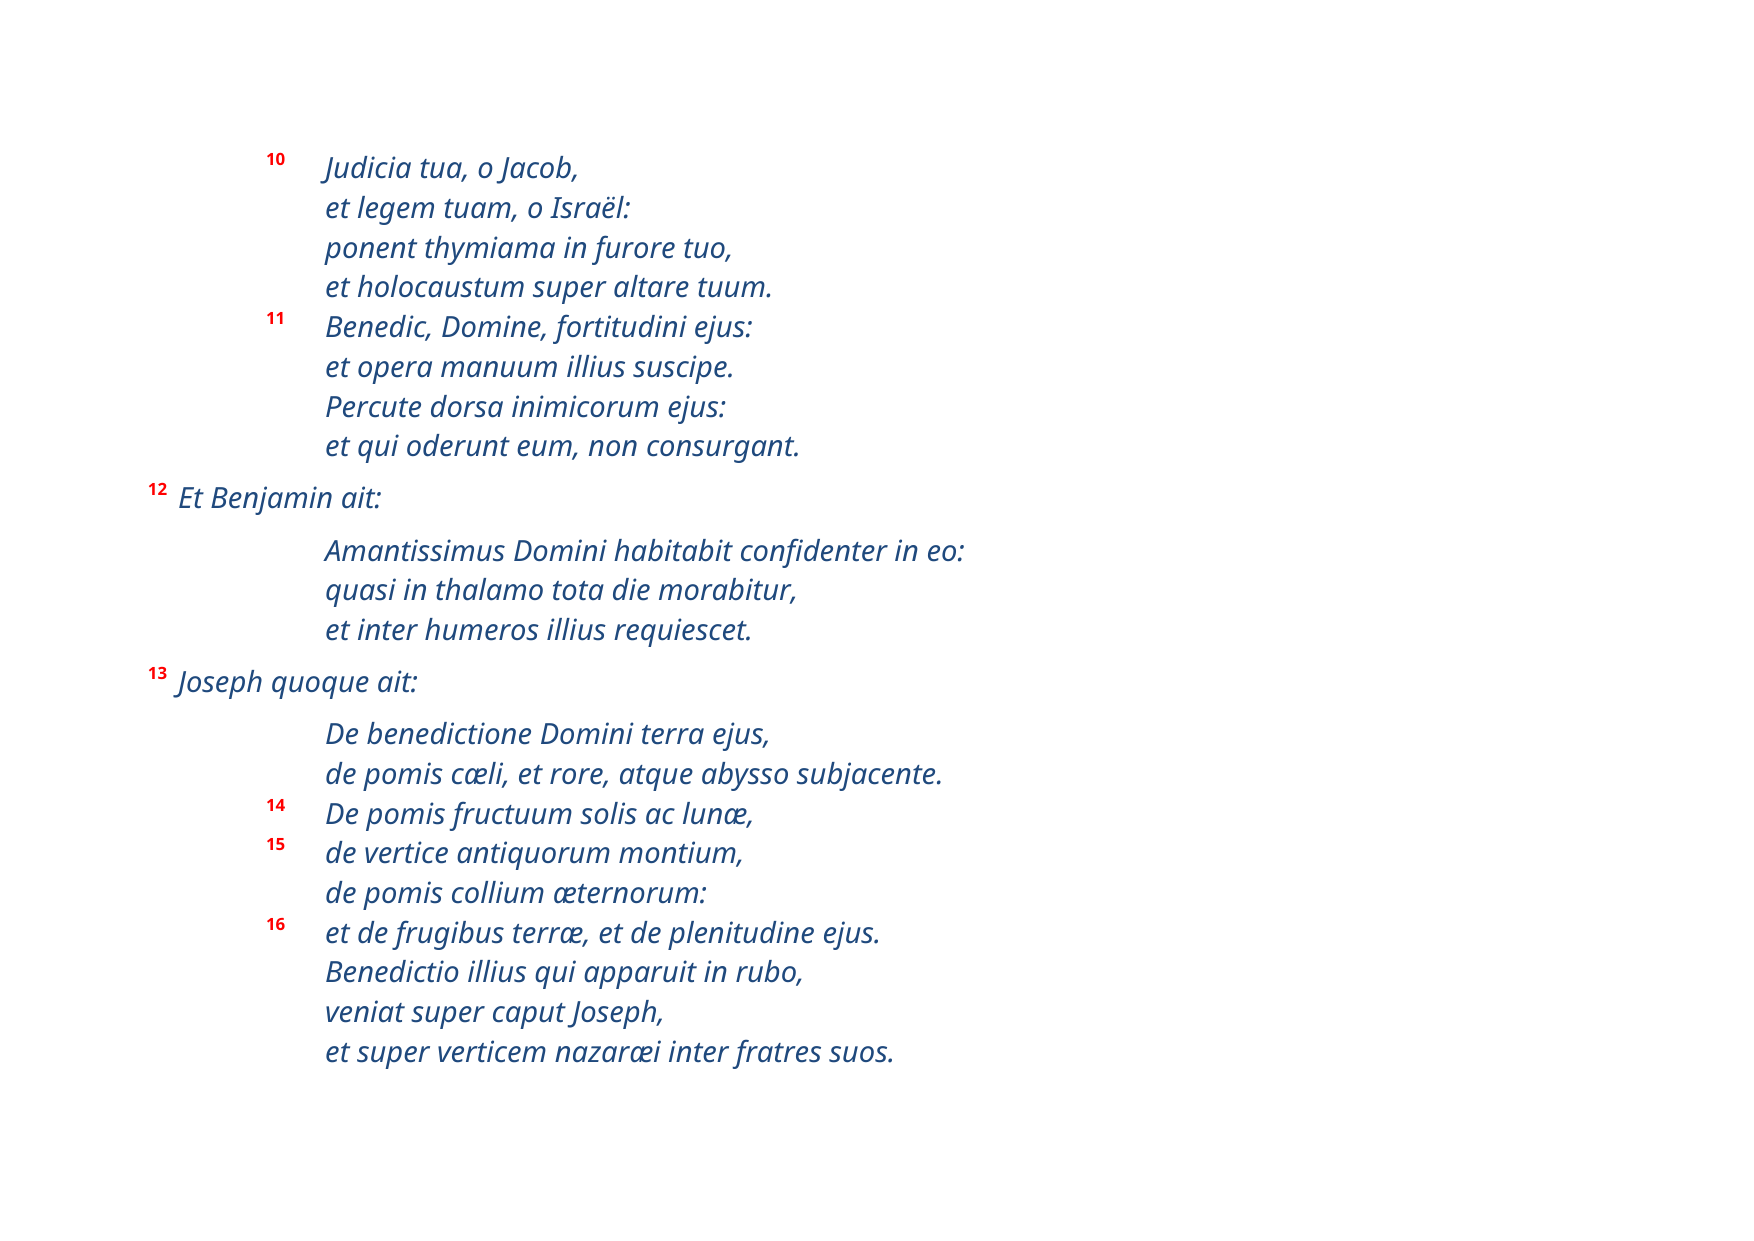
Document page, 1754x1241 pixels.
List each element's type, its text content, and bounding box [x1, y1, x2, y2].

text Amantissimus Domini habitabit confidenter in eo: quasi in thalamo tota die morabitur, et inter humeros illius requiescet. [266, 530, 1488, 649]
text 10 Judicia tua, o Jacob, et legem tuam, o Israël: ponent thymiama in furore tuo, et holocaustum super altare tuum. [266, 148, 1488, 306]
text 14 De pomis fructuum solis ac lunæ, [266, 793, 1488, 833]
text 13 Joseph quoque ait: [148, 661, 1606, 701]
text De benedictione Domini terra ejus, de pomis cæli, et rore, atque abysso subjacente. [266, 714, 1488, 793]
text 11 Benedic, Domine, fortitudini ejus: et opera manuum illius suscipe. Percute dorsa inimicorum ejus: et qui oderunt eum, non consurgant. [266, 306, 1488, 465]
text 15 de vertice antiquorum montium, de pomis collium æternorum: [266, 833, 1488, 912]
text 16 et de frugibus terræ, et de plenitudine ejus. Benedictio illius qui apparuit in rubo, veniat super caput Joseph, et super verticem nazaræi inter fratres suos. [266, 912, 1488, 1071]
text 12 Et Benjamin ait: [148, 478, 1606, 517]
